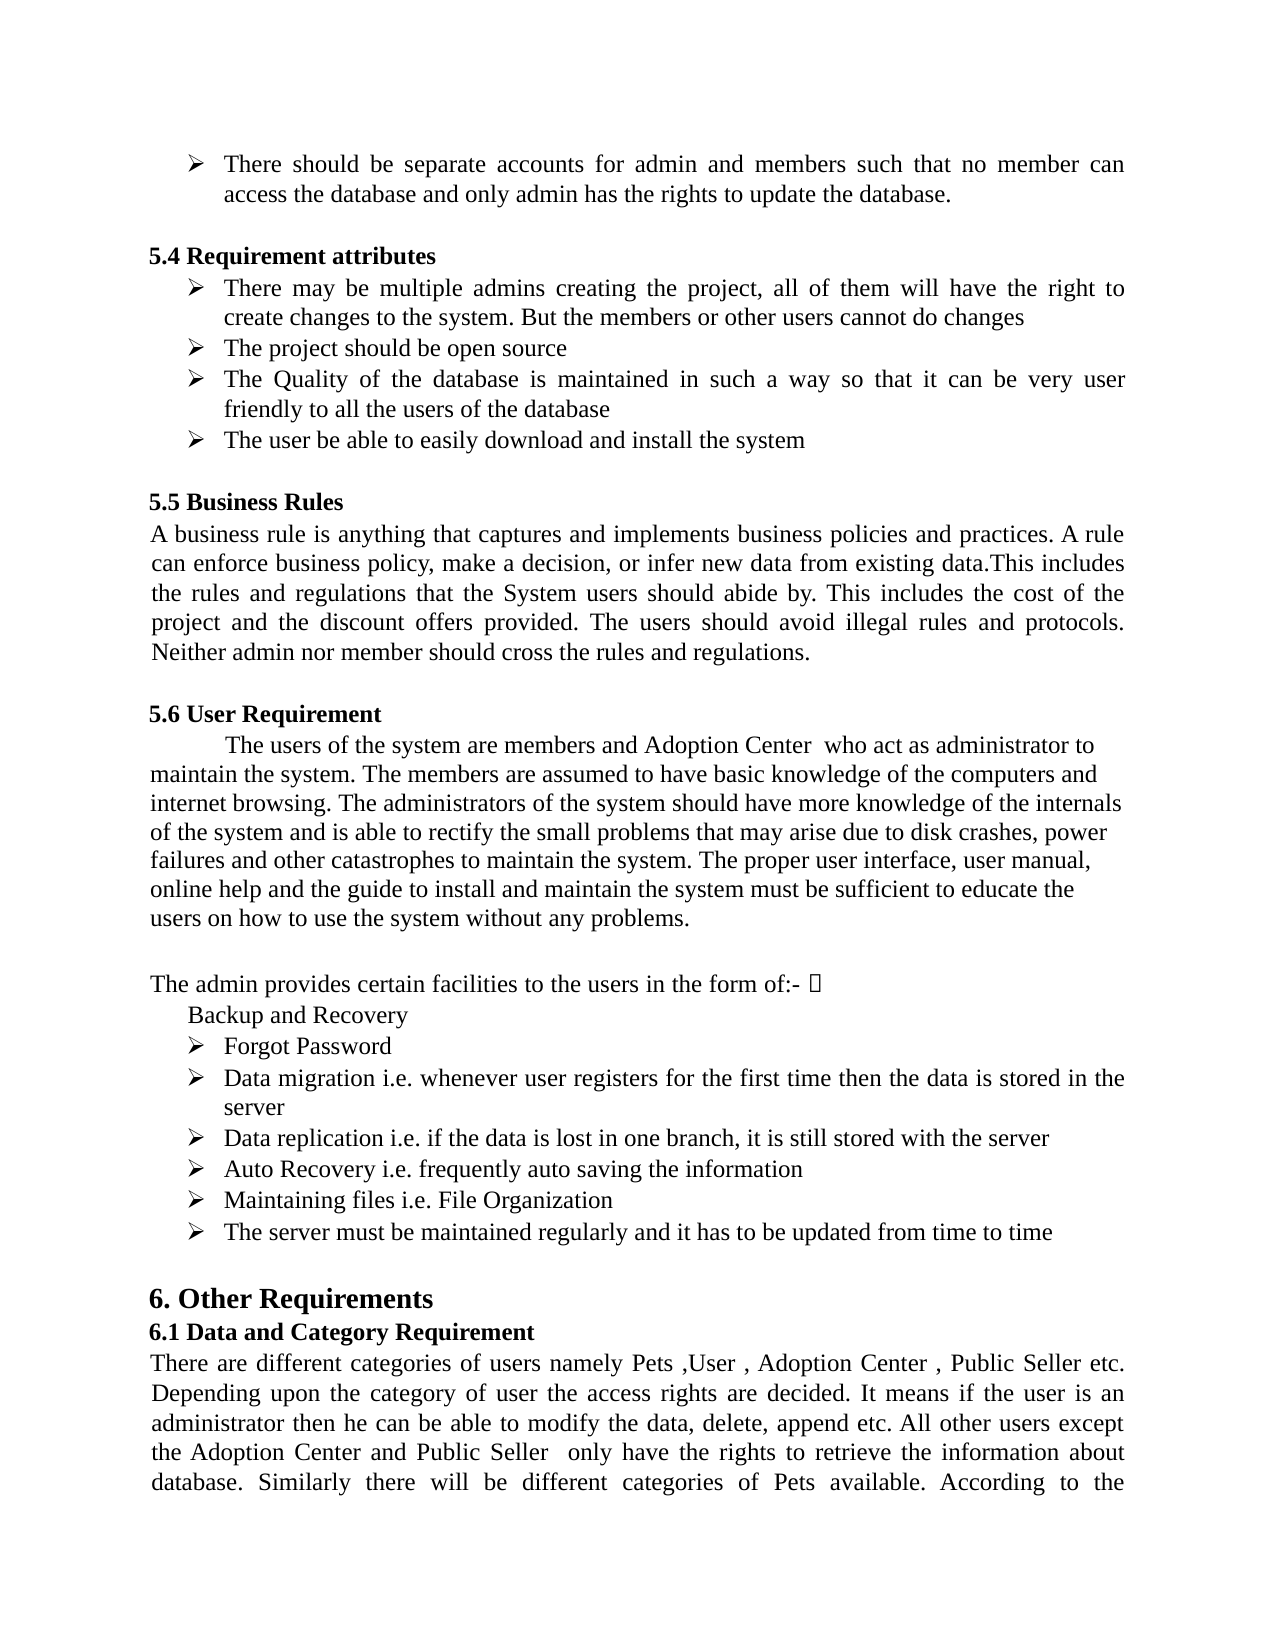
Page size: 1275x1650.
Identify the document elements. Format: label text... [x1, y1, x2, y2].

text failures and other catastrophes to maintain the system. The proper user interface, user manual, [150, 846, 1182, 874]
text internet browsing. The administrators of the system should have more knowledge of the internals [150, 788, 1182, 817]
subtitle 6.1 Data and Category Requirement [148, 1317, 1125, 1346]
subtitle 5.6 User Requirement [148, 699, 1125, 728]
list Data replication i.e. if the data is lost in one branch, it is still stored with the server [186, 1123, 1126, 1152]
list There may be multiple admins creating the project, all of them will have the right to create changes to the system. But the members or other users cannot do changes [186, 273, 1126, 331]
list Forgot Password [186, 1031, 1126, 1060]
list The project should be open source [186, 333, 1126, 362]
list Auto Recovery i.e. frequently auto saving the information [186, 1154, 1126, 1183]
list Maintaining files i.e. File Organization [186, 1186, 1126, 1214]
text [150, 1348, 1126, 1496]
list The user be able to easily download and install the system [186, 425, 1126, 454]
subtitle 5.4 Requirement attributes [148, 241, 1125, 270]
list The server must be maintained regularly and it has to be updated from time to time [186, 1217, 1126, 1246]
text users on how to use the system without any problems. [150, 903, 822, 932]
text The users of the system are members and Adoption Center who act as administrator to maintain the system. The members are assumed to have basic knowledge of the computers and [150, 731, 1182, 788]
list Data migration i.e. whenever user registers for the first time then the data is stored in the server [186, 1063, 1126, 1121]
text of the system and is able to rectify the small problems that may arise due to disk crashes, power [150, 817, 1182, 846]
text The admin provides certain facilities to the users in the form of:-  Backup and Recovery [150, 965, 822, 1029]
list There should be separate accounts for admin and members such that no member can access the database and only admin has the rights to update the database. [186, 149, 1126, 208]
text online help and the guide to install and maintain the system must be sufficient to educate the [150, 874, 1182, 903]
subtitle 6. Other Requirements [148, 1281, 1125, 1314]
text A business rule is anything that captures and implements business policies and practices. A rule can enforce business policy, make a decision, or infer new data from existing data.This includes the rules and regulations that the System users should abide by. This includes the cost of the project and the discount offers provided. The users should avoid illegal rules and protocols. Neither admin nor member should cross the rules and regulations. [150, 519, 1126, 666]
list The Quality of the database is maintained in such a way so that it can be very user friendly to all the users of the database [186, 364, 1126, 423]
subtitle 5.5 Business Rules [148, 487, 1125, 516]
